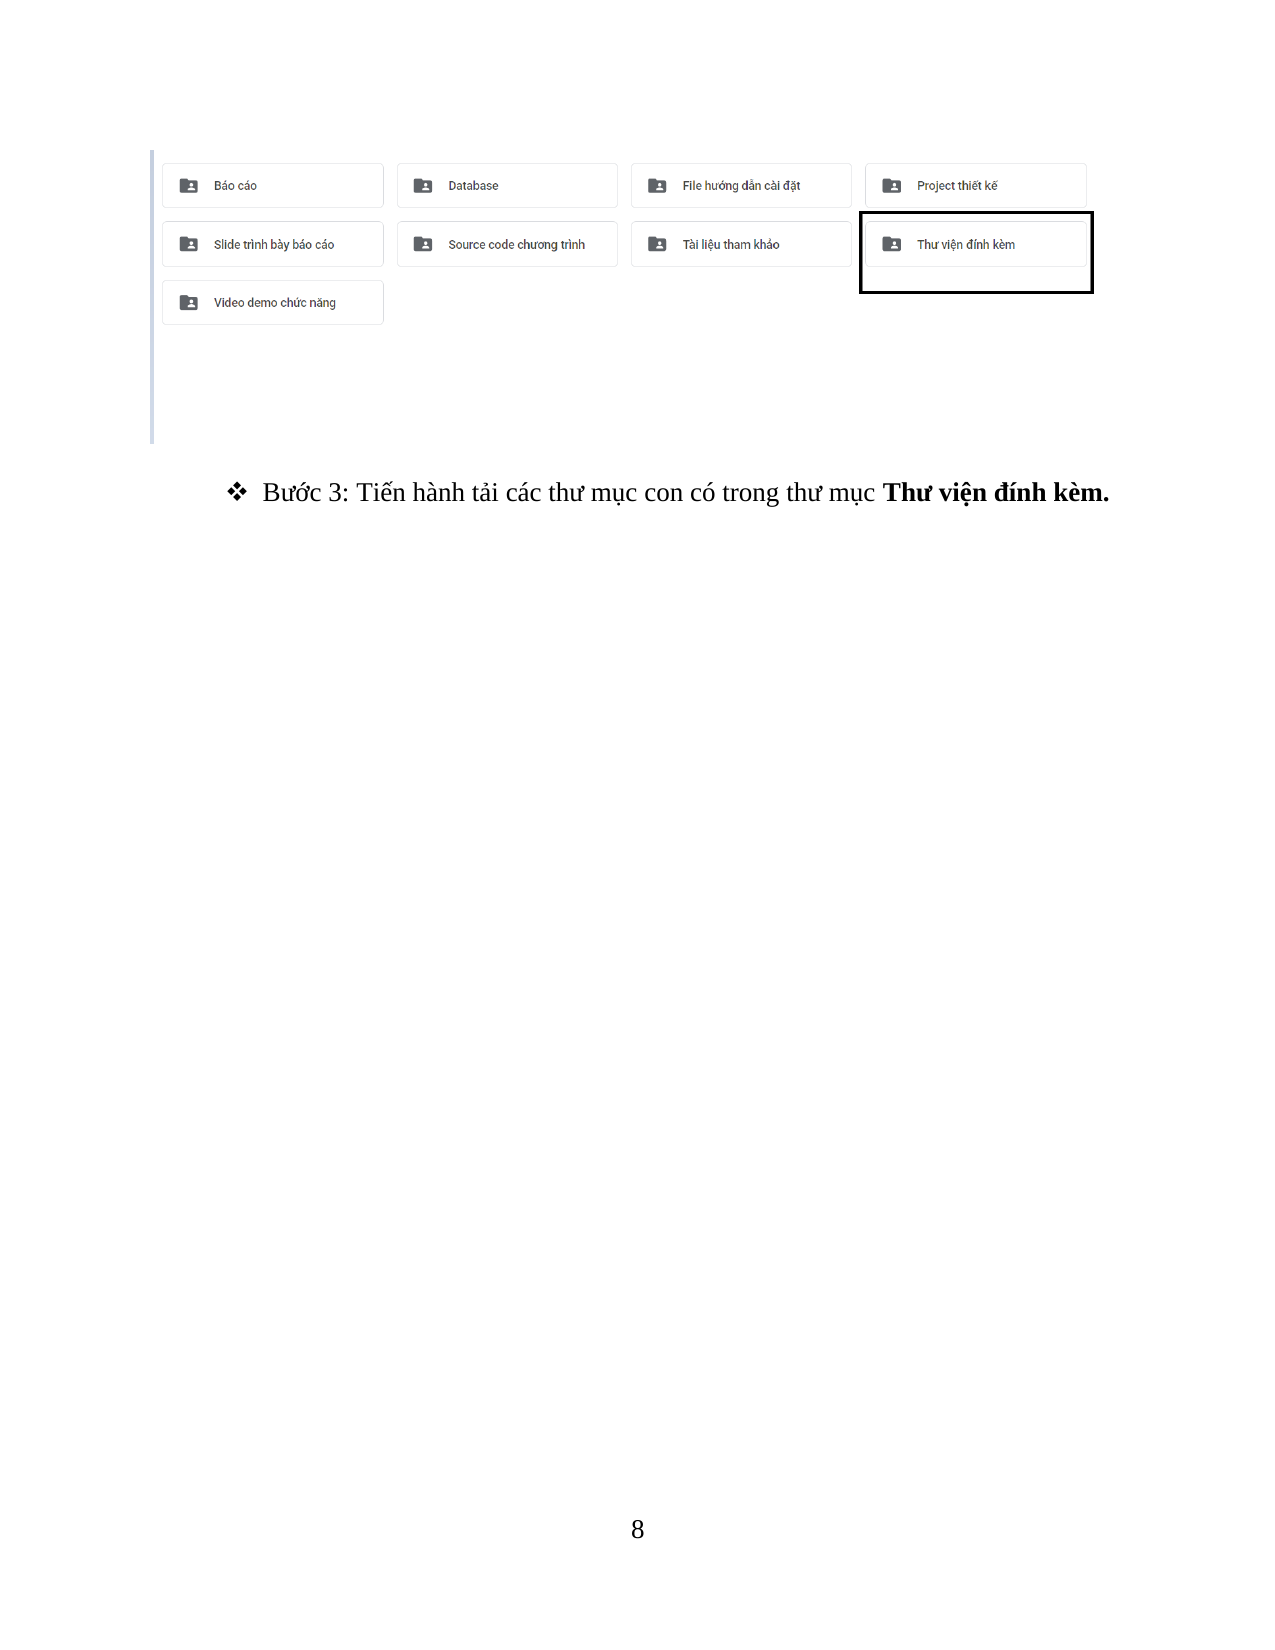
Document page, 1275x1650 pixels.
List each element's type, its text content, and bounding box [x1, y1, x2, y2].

list Bước 3: Tiến hành tải các thư mục con có trong thư mục Thư viện đính kèm. [225, 476, 1125, 507]
picture [150, 150, 1125, 444]
